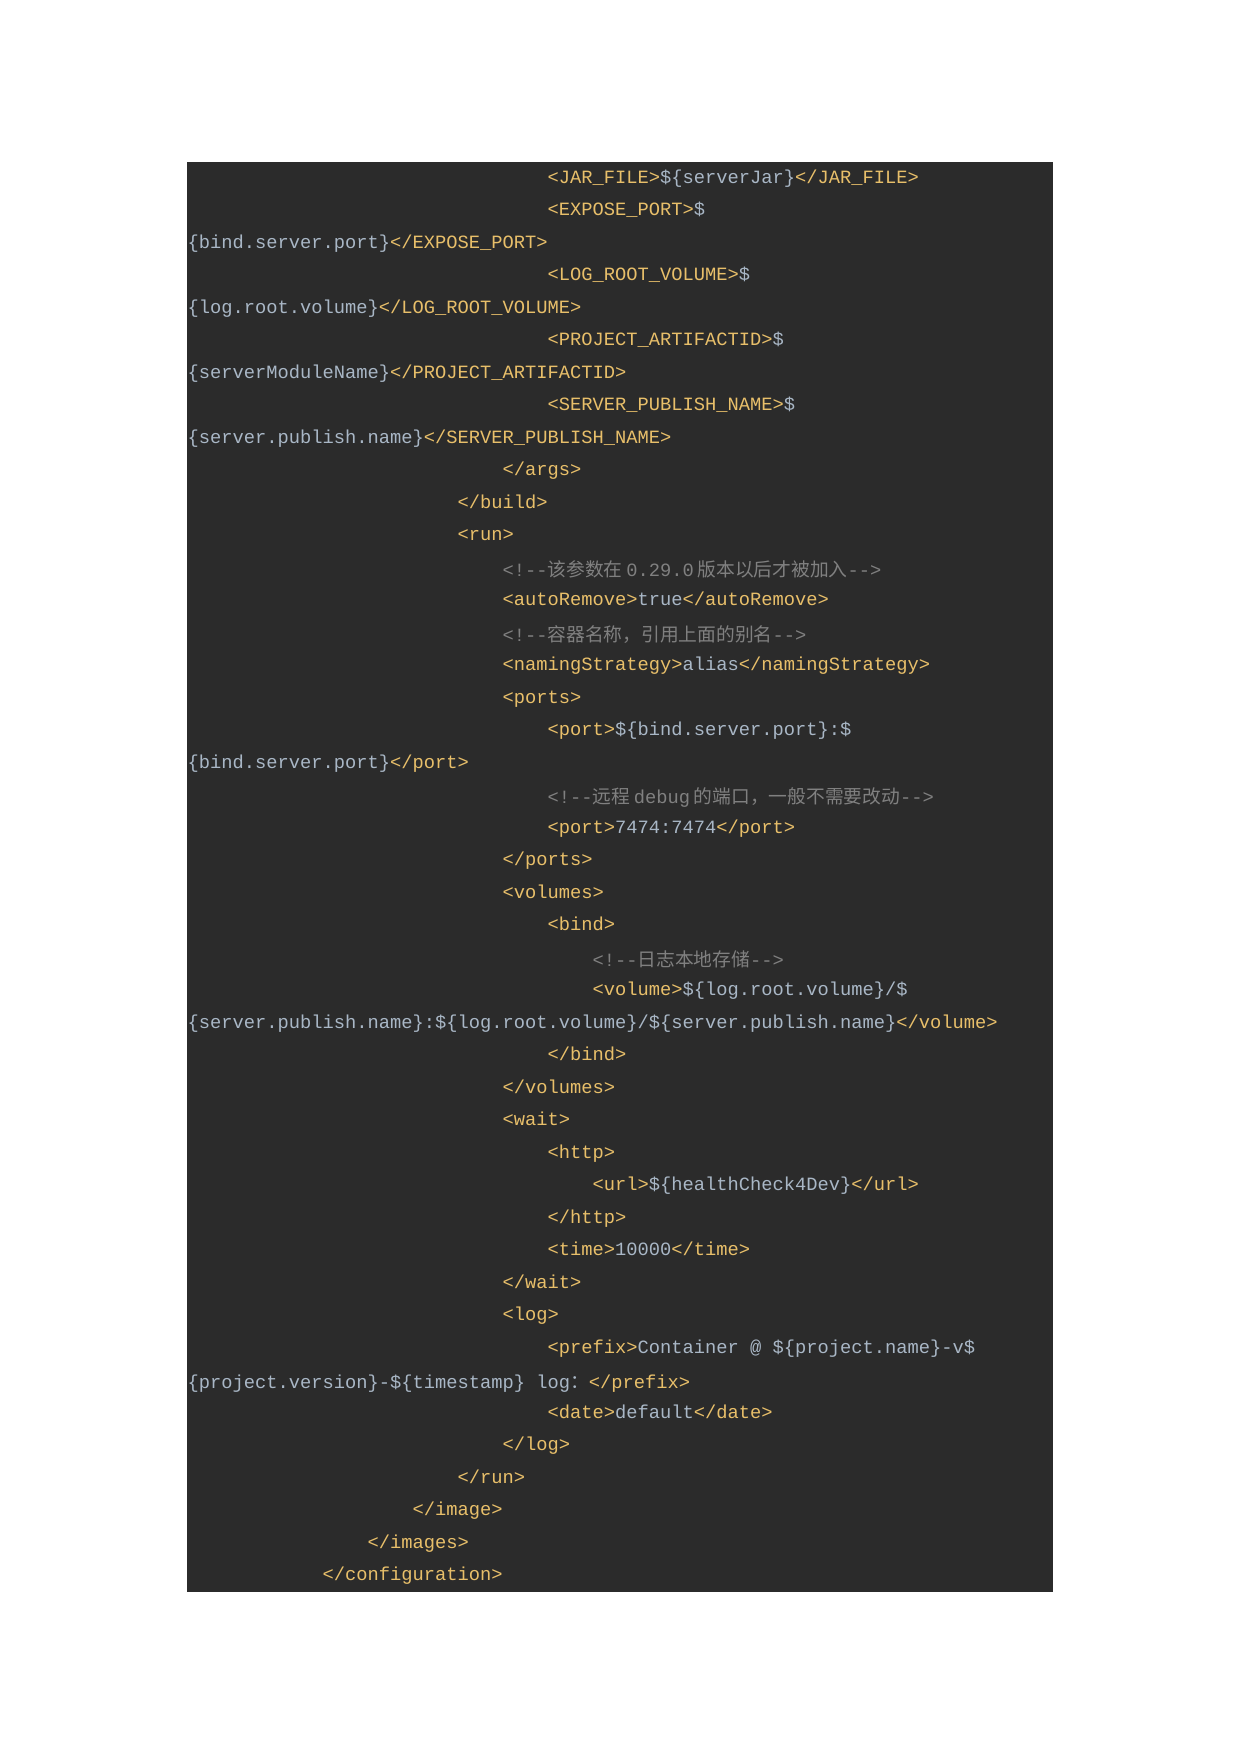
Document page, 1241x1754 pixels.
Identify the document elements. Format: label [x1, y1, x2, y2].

text [187, 162, 1053, 1592]
